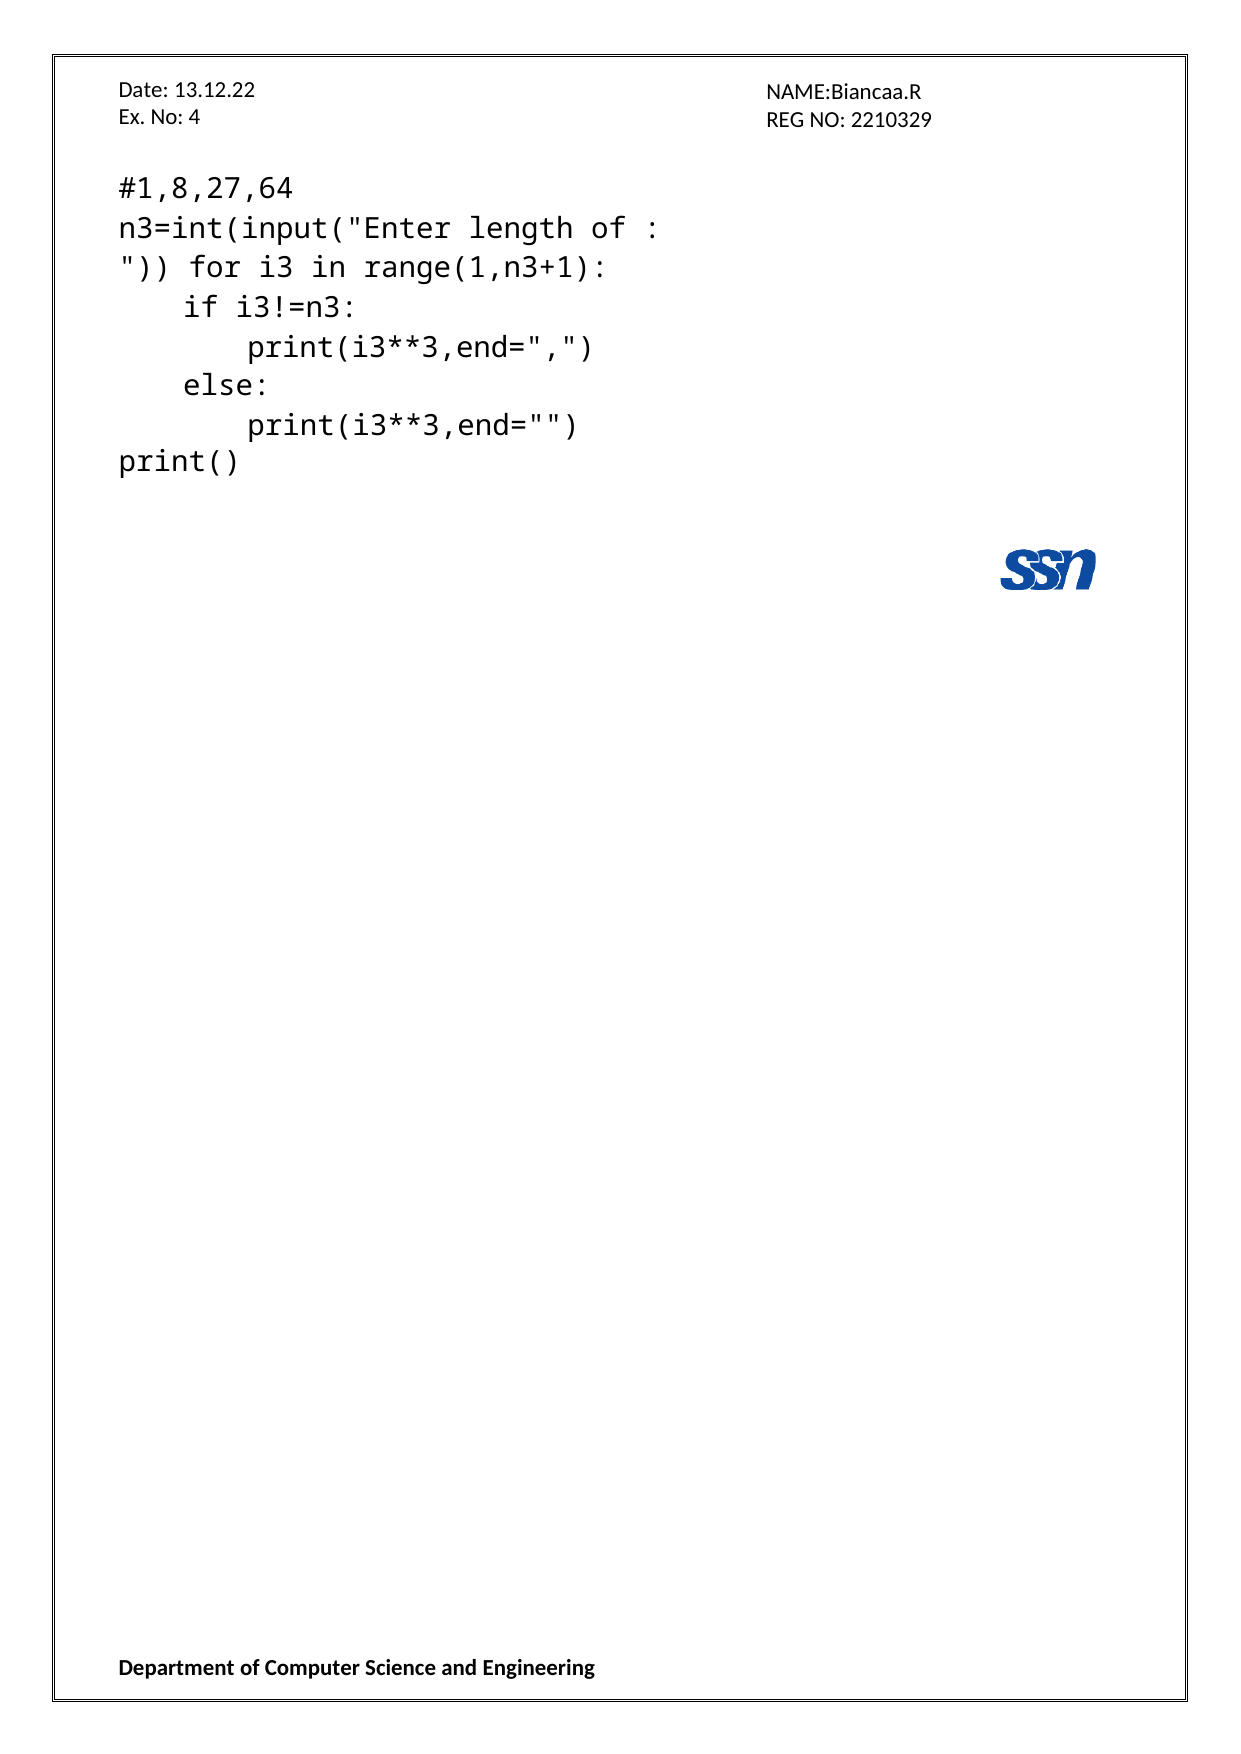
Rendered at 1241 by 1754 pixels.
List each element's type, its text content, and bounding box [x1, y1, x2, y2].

text print() [118, 444, 1138, 478]
picture [1000, 549, 1096, 590]
text #1,8,27,64 [118, 167, 1138, 207]
text if i3!=n3: [183, 286, 1138, 326]
text print(i3**3,end=",") else: [183, 326, 634, 404]
text print(i3**3,end="") [247, 404, 1138, 444]
text n3=int(input("Enter length of : ")) for i3 in range(1,n3+1): [118, 208, 681, 286]
